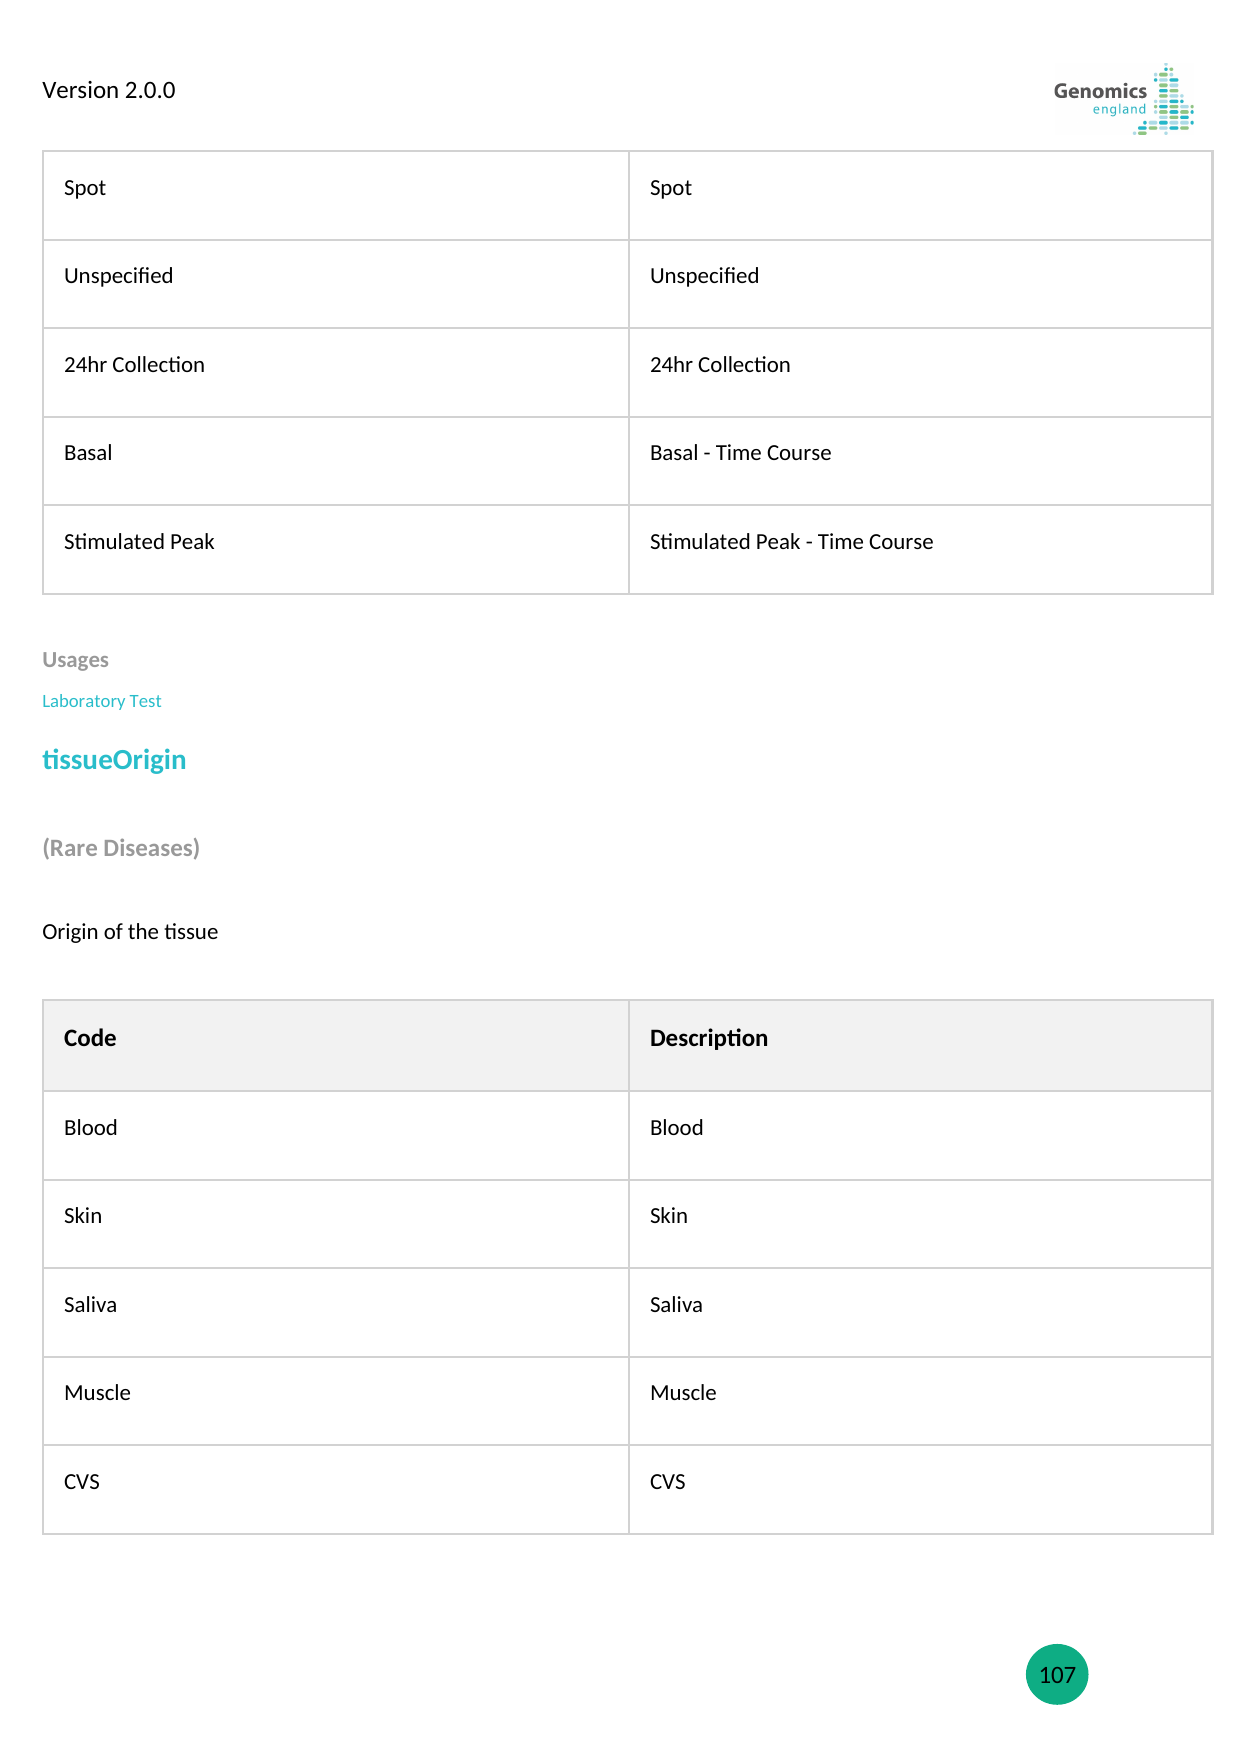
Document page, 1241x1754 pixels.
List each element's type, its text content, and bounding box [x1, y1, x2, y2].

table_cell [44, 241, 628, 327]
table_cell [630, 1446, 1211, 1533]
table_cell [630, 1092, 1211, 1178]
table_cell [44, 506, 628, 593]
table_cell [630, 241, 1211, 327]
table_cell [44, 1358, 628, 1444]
text Usages [42, 645, 1211, 673]
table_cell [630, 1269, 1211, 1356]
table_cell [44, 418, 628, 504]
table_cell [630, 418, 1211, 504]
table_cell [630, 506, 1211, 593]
picture [1054, 63, 1194, 135]
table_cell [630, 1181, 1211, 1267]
text tissueOrigin [42, 741, 1211, 776]
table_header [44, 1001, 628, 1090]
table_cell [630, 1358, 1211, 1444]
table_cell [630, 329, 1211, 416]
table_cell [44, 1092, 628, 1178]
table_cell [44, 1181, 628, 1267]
text Origin of the tissue [42, 917, 1211, 945]
text Laboratory Test [42, 689, 1211, 712]
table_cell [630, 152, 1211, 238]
text (Rare Diseases) [42, 832, 1211, 862]
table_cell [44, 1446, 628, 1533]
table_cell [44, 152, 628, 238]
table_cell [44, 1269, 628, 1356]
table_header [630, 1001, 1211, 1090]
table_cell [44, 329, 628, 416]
